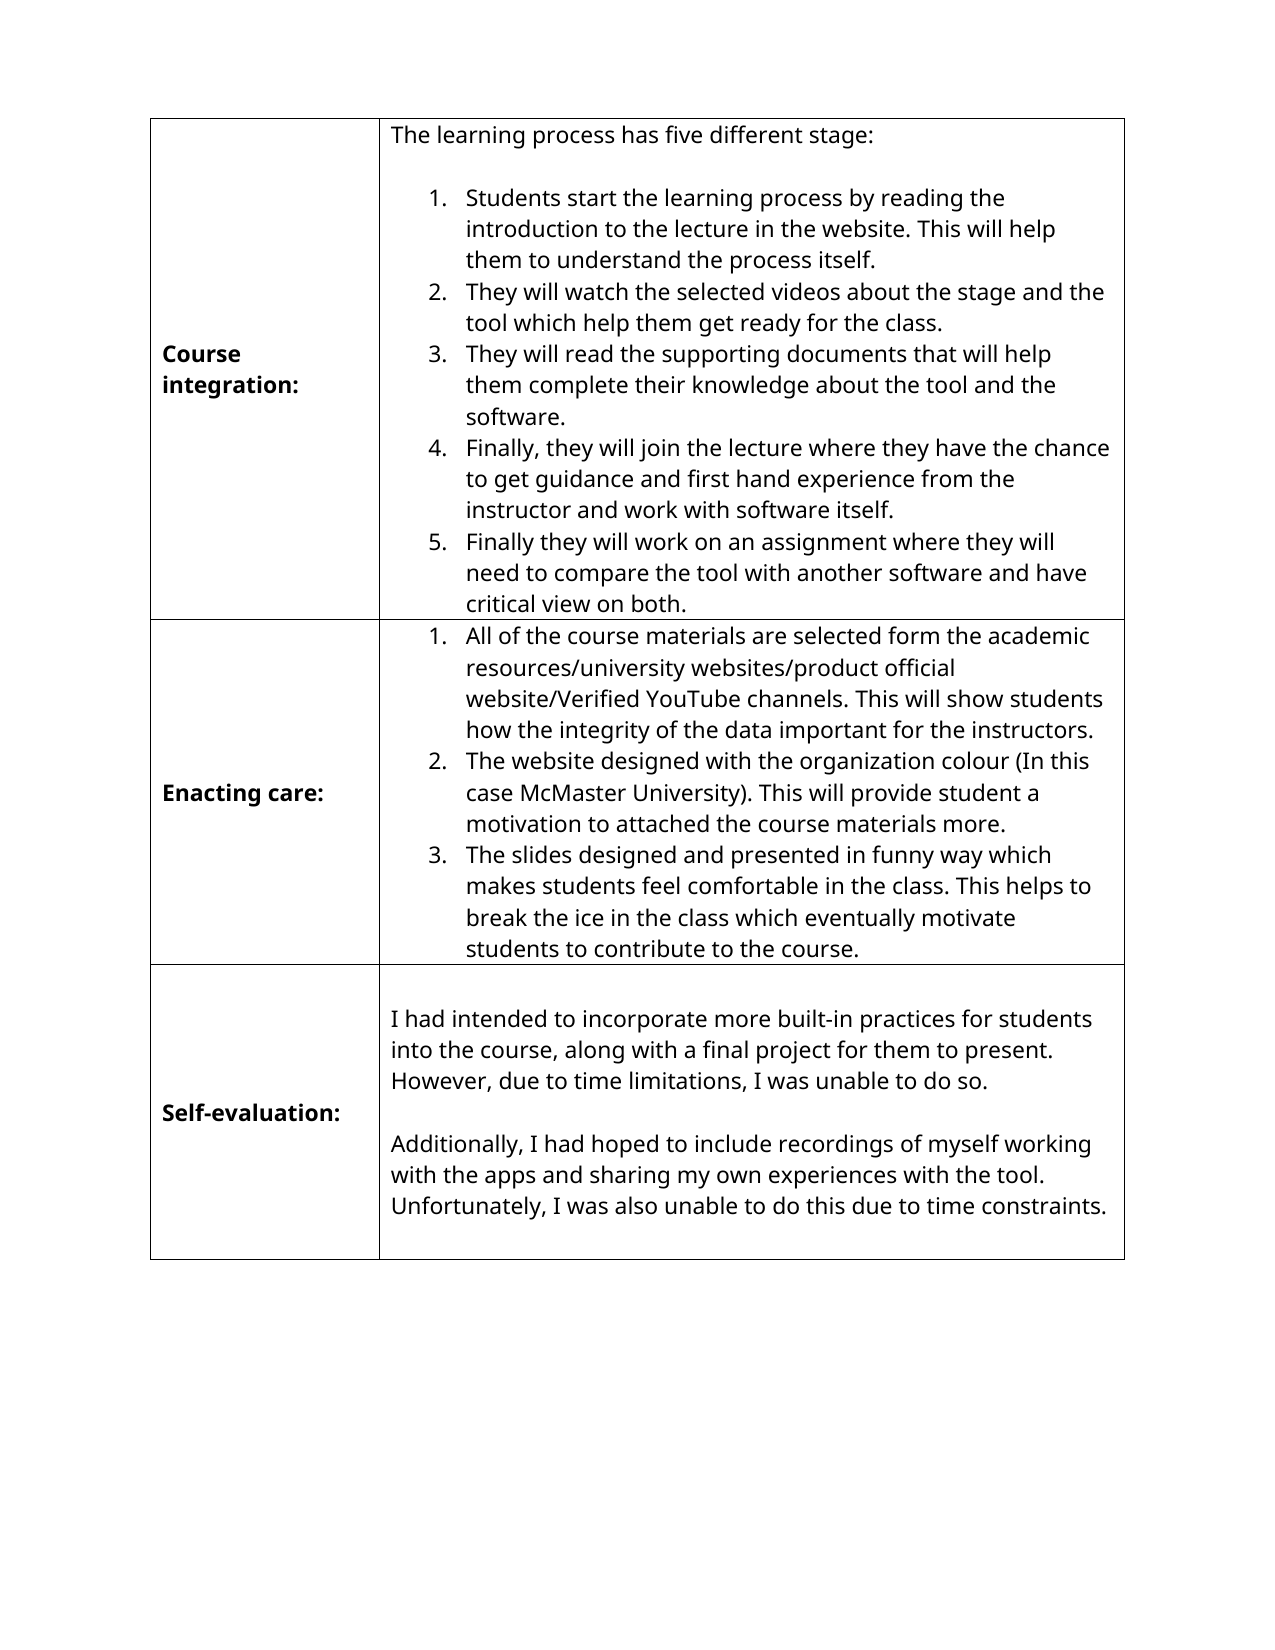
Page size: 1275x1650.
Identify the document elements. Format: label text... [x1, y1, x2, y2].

table_cell I had intended to incorporate more built-in practices for students into the course, along with a final project for them to present. However, due to time limitations, I was unable to do so. Additionally, I had hoped to include recordings of myself working with the apps and sharing my own experiences with the tool. Unfortunately, I was also unable to do this due to time constraints. [380, 965, 1124, 1259]
table_cell All of the course materials are selected form the academic resources/university websites/product official website/Verified YouTube channels. This will show students how the integrity of the data important for the instructors. The website designed with the organization colour (In this case McMaster University). This will provide student a motivation to attached the course materials more. The slides designed and presented in funny way which makes students feel comfortable in the class. This helps to break the ice in the class which eventually motivate students to contribute to the course. [380, 620, 1124, 964]
table_cell The learning process has five different stage: Students start the learning process by reading the introduction to the lecture in the website. This will help them to understand the process itself. They will watch the selected videos about the stage and the tool which help them get ready for the class. They will read the supporting documents that will help them complete their knowledge about the tool and the software. Finally, they will join the lecture where they have the chance to get guidance and first hand experience from the instructor and work with software itself. Finally they will work on an assignment where they will need to compare the tool with another software and have critical view on both. [380, 119, 1124, 619]
table_cell Course integration: [151, 119, 379, 619]
table_cell Enacting care: [151, 620, 379, 964]
table_cell Self-evaluation: [151, 965, 379, 1259]
